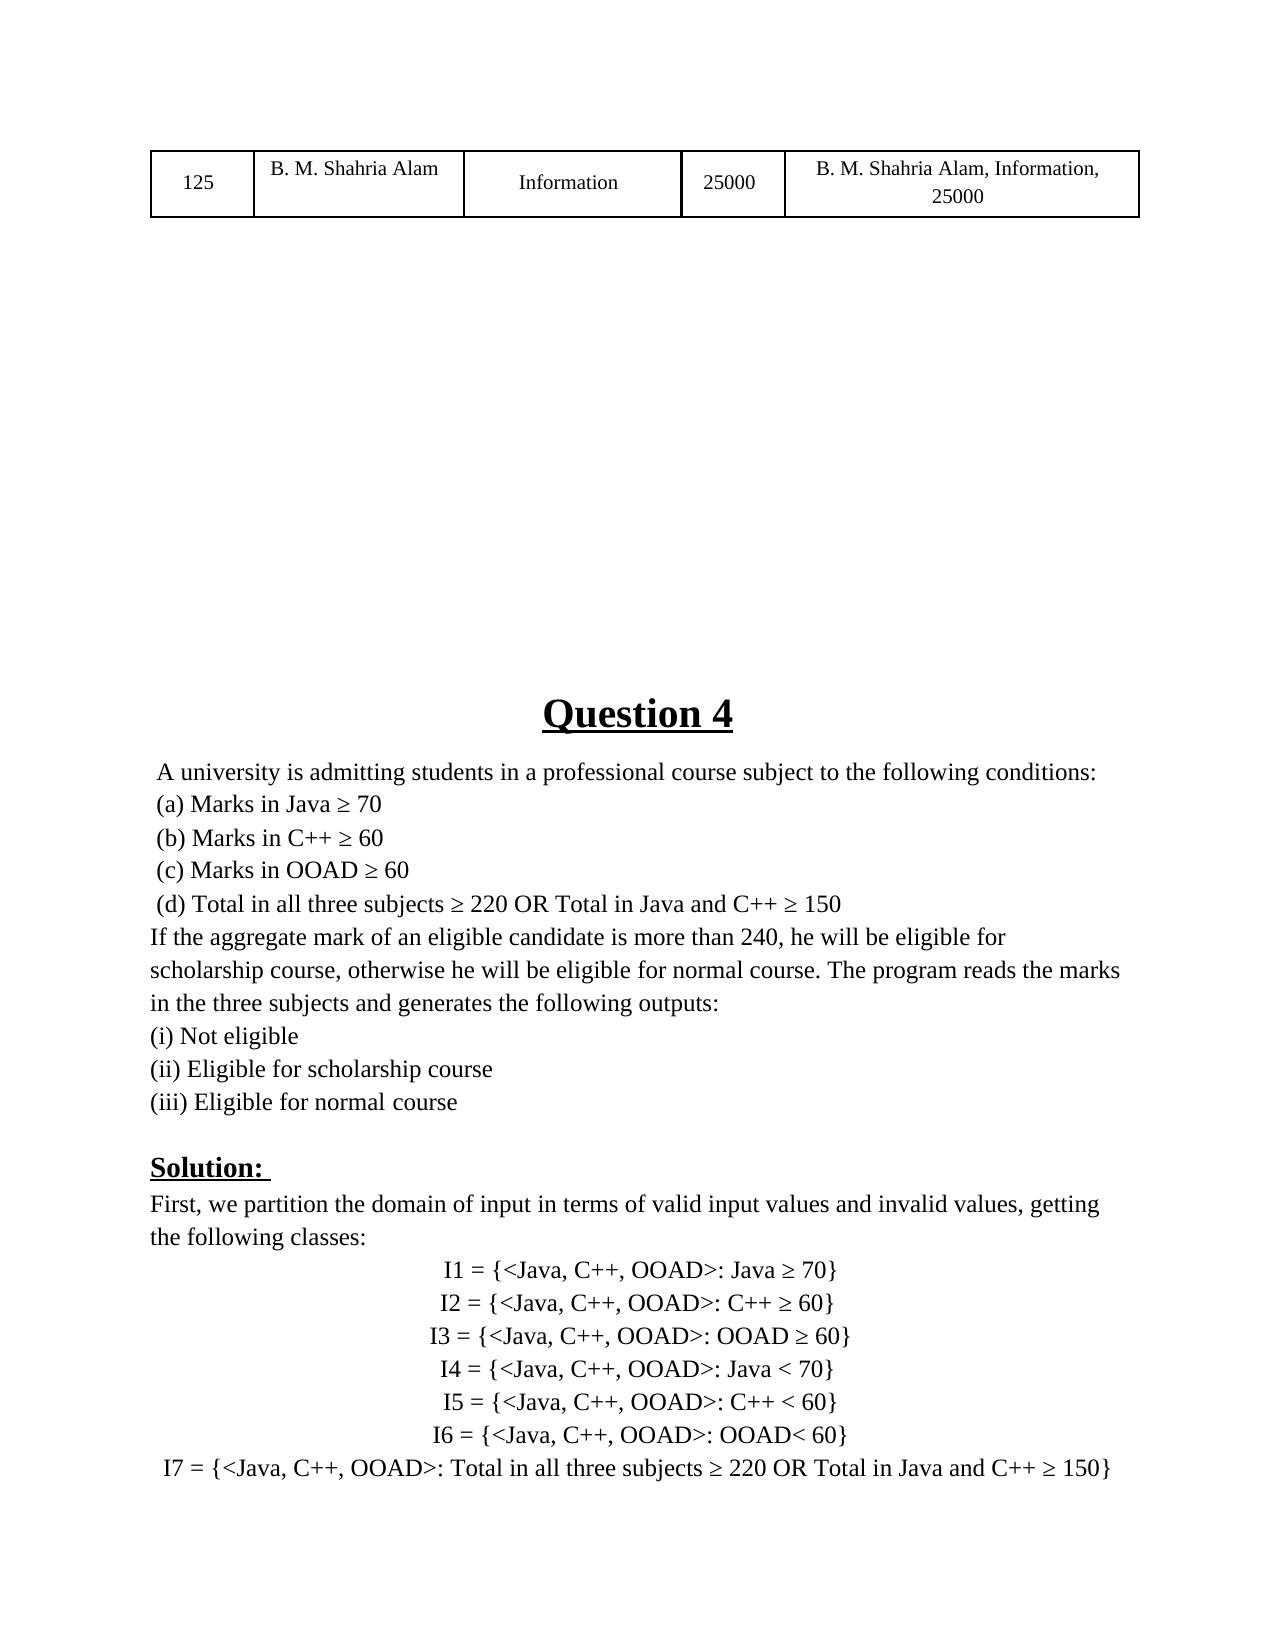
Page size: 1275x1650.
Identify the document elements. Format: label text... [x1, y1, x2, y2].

text Solution: [150, 1150, 1125, 1184]
subtitle Question 4 [150, 689, 1125, 737]
table_cell 125 [152, 152, 253, 216]
text If the aggregate mark of an eligible candidate is more than 240, he will be eligible for scholarship course, otherwise he will be eligible for normal course. The program reads the marks in the three subjects and generates the following outputs: [150, 922, 1125, 1016]
table_cell B. M. Shahria Alam [255, 152, 463, 216]
text (b) Marks in C++ ≥ 60 [150, 823, 1125, 851]
text (iii) Eligible for normal course [150, 1087, 1125, 1116]
table_cell Information [465, 152, 680, 216]
table_cell B. M. Shahria Alam, Information, 25000 [786, 152, 1138, 216]
text I3 = {<Java, C++, OOAD>: OOAD ≥ 60} [150, 1321, 1125, 1350]
text (i) Not eligible [150, 1021, 1125, 1049]
text I2 = {<Java, C++, OOAD>: C++ ≥ 60} [150, 1288, 1125, 1317]
text (d) Total in all three subjects ≥ 220 OR Total in Java and C++ ≥ 150 [150, 889, 1125, 917]
text (ii) Eligible for scholarship course [150, 1054, 1125, 1082]
text I5 = {<Java, C++, OOAD>: C++ < 60} [150, 1387, 1125, 1416]
text I7 = {<Java, C++, OOAD>: Total in all three subjects ≥ 220 OR Total in Java and C++ ≥ 150} [150, 1453, 1125, 1482]
text First, we partition the domain of input in terms of valid input values and invalid values, getting the following classes: [150, 1189, 1125, 1251]
text I1 = {<Java, C++, OOAD>: Java ≥ 70} [150, 1255, 1125, 1284]
text I6 = {<Java, C++, OOAD>: OOAD< 60} [150, 1420, 1125, 1449]
text (c) Marks in OOAD ≥ 60 [150, 856, 1125, 884]
text (a) Marks in Java ≥ 70 [150, 789, 1125, 818]
text I4 = {<Java, C++, OOAD>: Java < 70} [150, 1354, 1125, 1383]
text A university is admitting students in a professional course subject to the following conditions: [150, 757, 1125, 785]
table_cell 25000 [683, 152, 784, 216]
